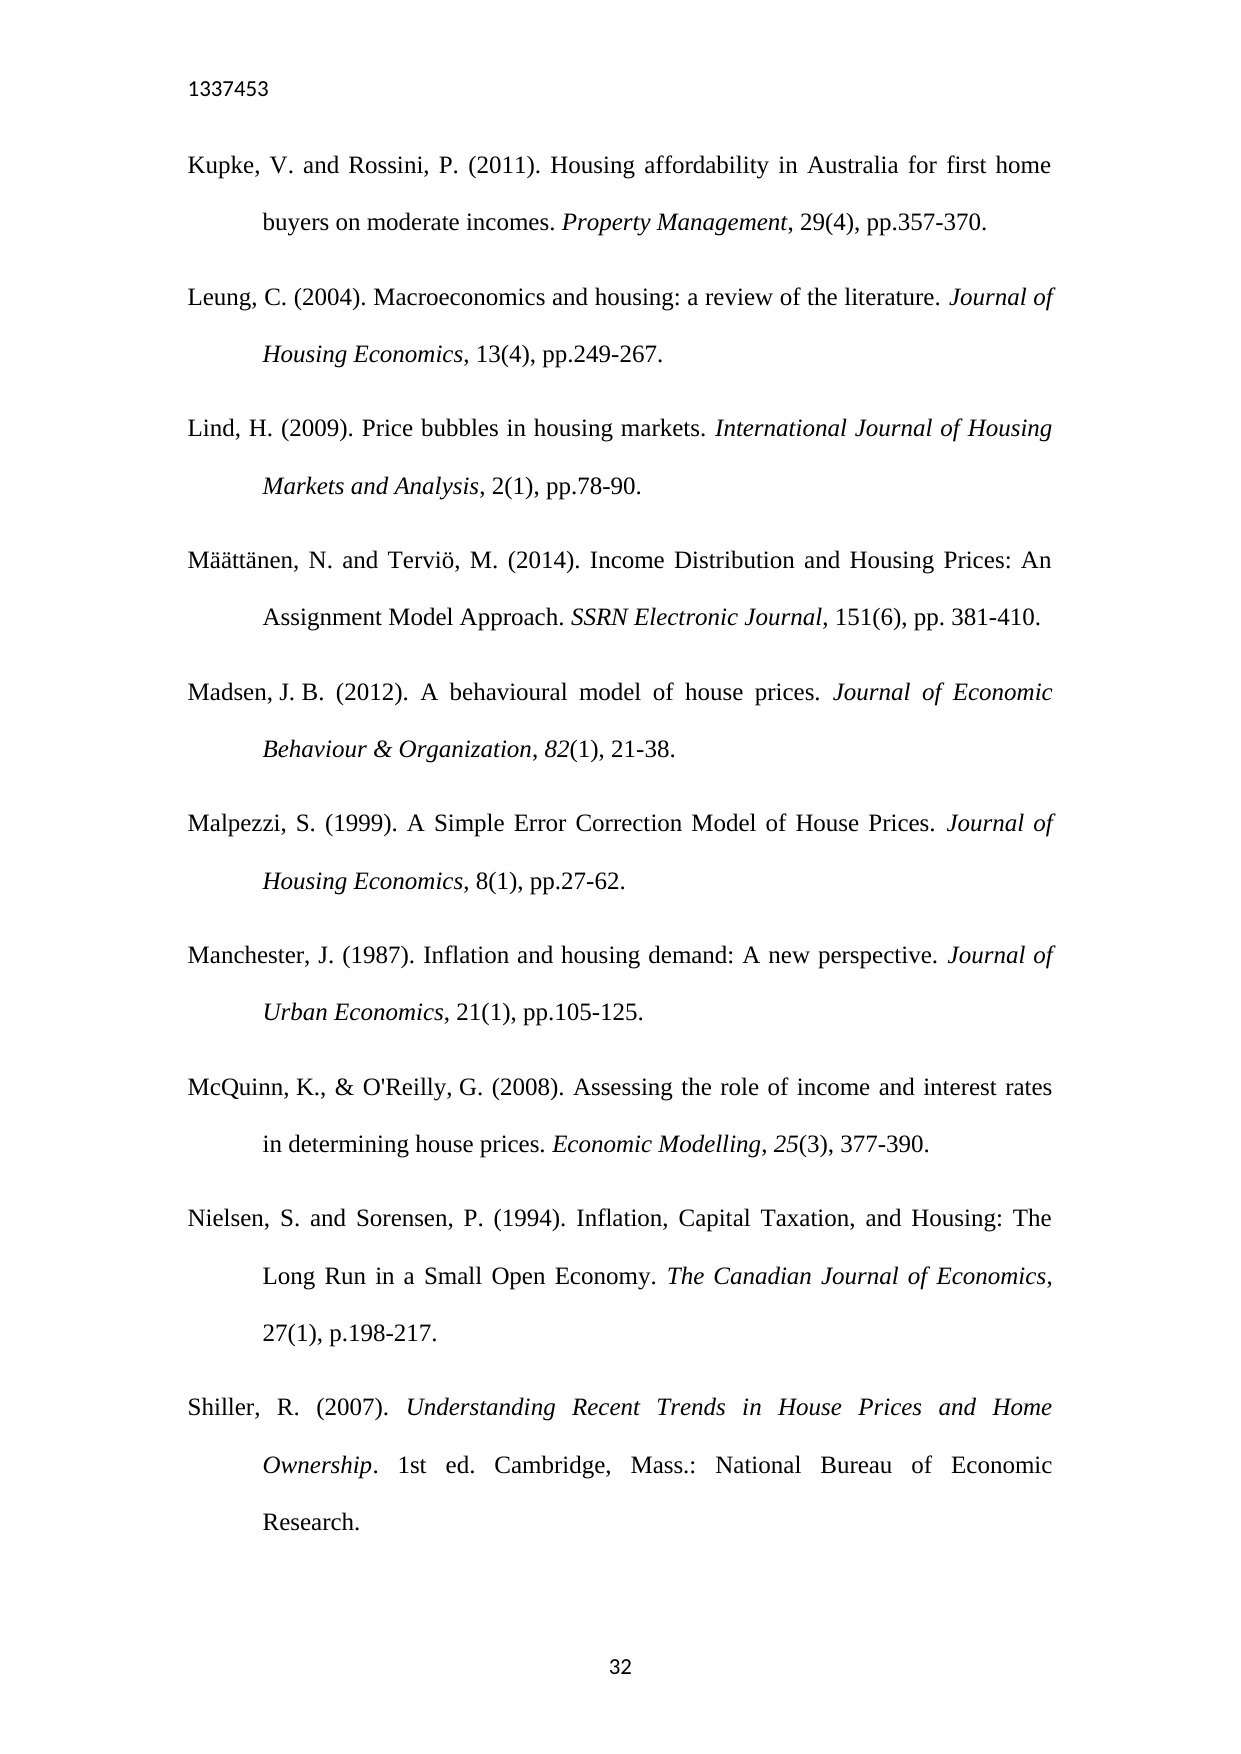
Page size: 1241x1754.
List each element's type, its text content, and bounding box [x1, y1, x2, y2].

text Madsen, J. B. (2012). A behavioural model of house prices. Journal of Economic Behaviour & Organization, 82(1), 21-38. [187, 677, 1053, 763]
text Nielsen, S. and Sorensen, P. (1994). Inflation, Capital Taxation, and Housing: The Long Run in a Small Open Economy. The Canadian Journal of Economics, 27(1), p.198-217. [187, 1203, 1053, 1347]
text Manchester, J. (1987). Inflation and housing demand: A new perspective. Journal of Urban Economics, 21(1), pp.105-125. [187, 940, 1053, 1026]
text Lind, H. (2009). Price bubbles in housing markets. International Journal of Housing Markets and Analysis, 2(1), pp.78-90. [187, 413, 1053, 499]
text Leung, C. (2004). Macroeconomics and housing: a review of the literature. Journal of Housing Economics, 13(4), pp.249-267. [187, 282, 1053, 368]
text McQuinn, K., & O'Reilly, G. (2008). Assessing the role of income and interest rates in determining house prices. Economic Modelling, 25(3), 377-390. [187, 1072, 1053, 1158]
text Malpezzi, S. (1999). A Simple Error Correction Model of House Prices. Journal of Housing Economics, 8(1), pp.27-62. [187, 808, 1053, 894]
text Kupke, V. and Rossini, P. (2011). Housing affordability in Australia for first home buyers on moderate incomes. Property Management, 29(4), pp.357-370. [187, 150, 1053, 236]
text Shiller, R. (2007). Understanding Recent Trends in House Prices and Home Ownership. 1st ed. Cambridge, Mass.: National Bureau of Economic Research. [187, 1392, 1053, 1536]
text Määttänen, N. and Terviö, M. (2014). Income Distribution and Housing Prices: An Assignment Model Approach. SSRN Electronic Journal, 151(6), pp. 381-410. [187, 545, 1053, 631]
